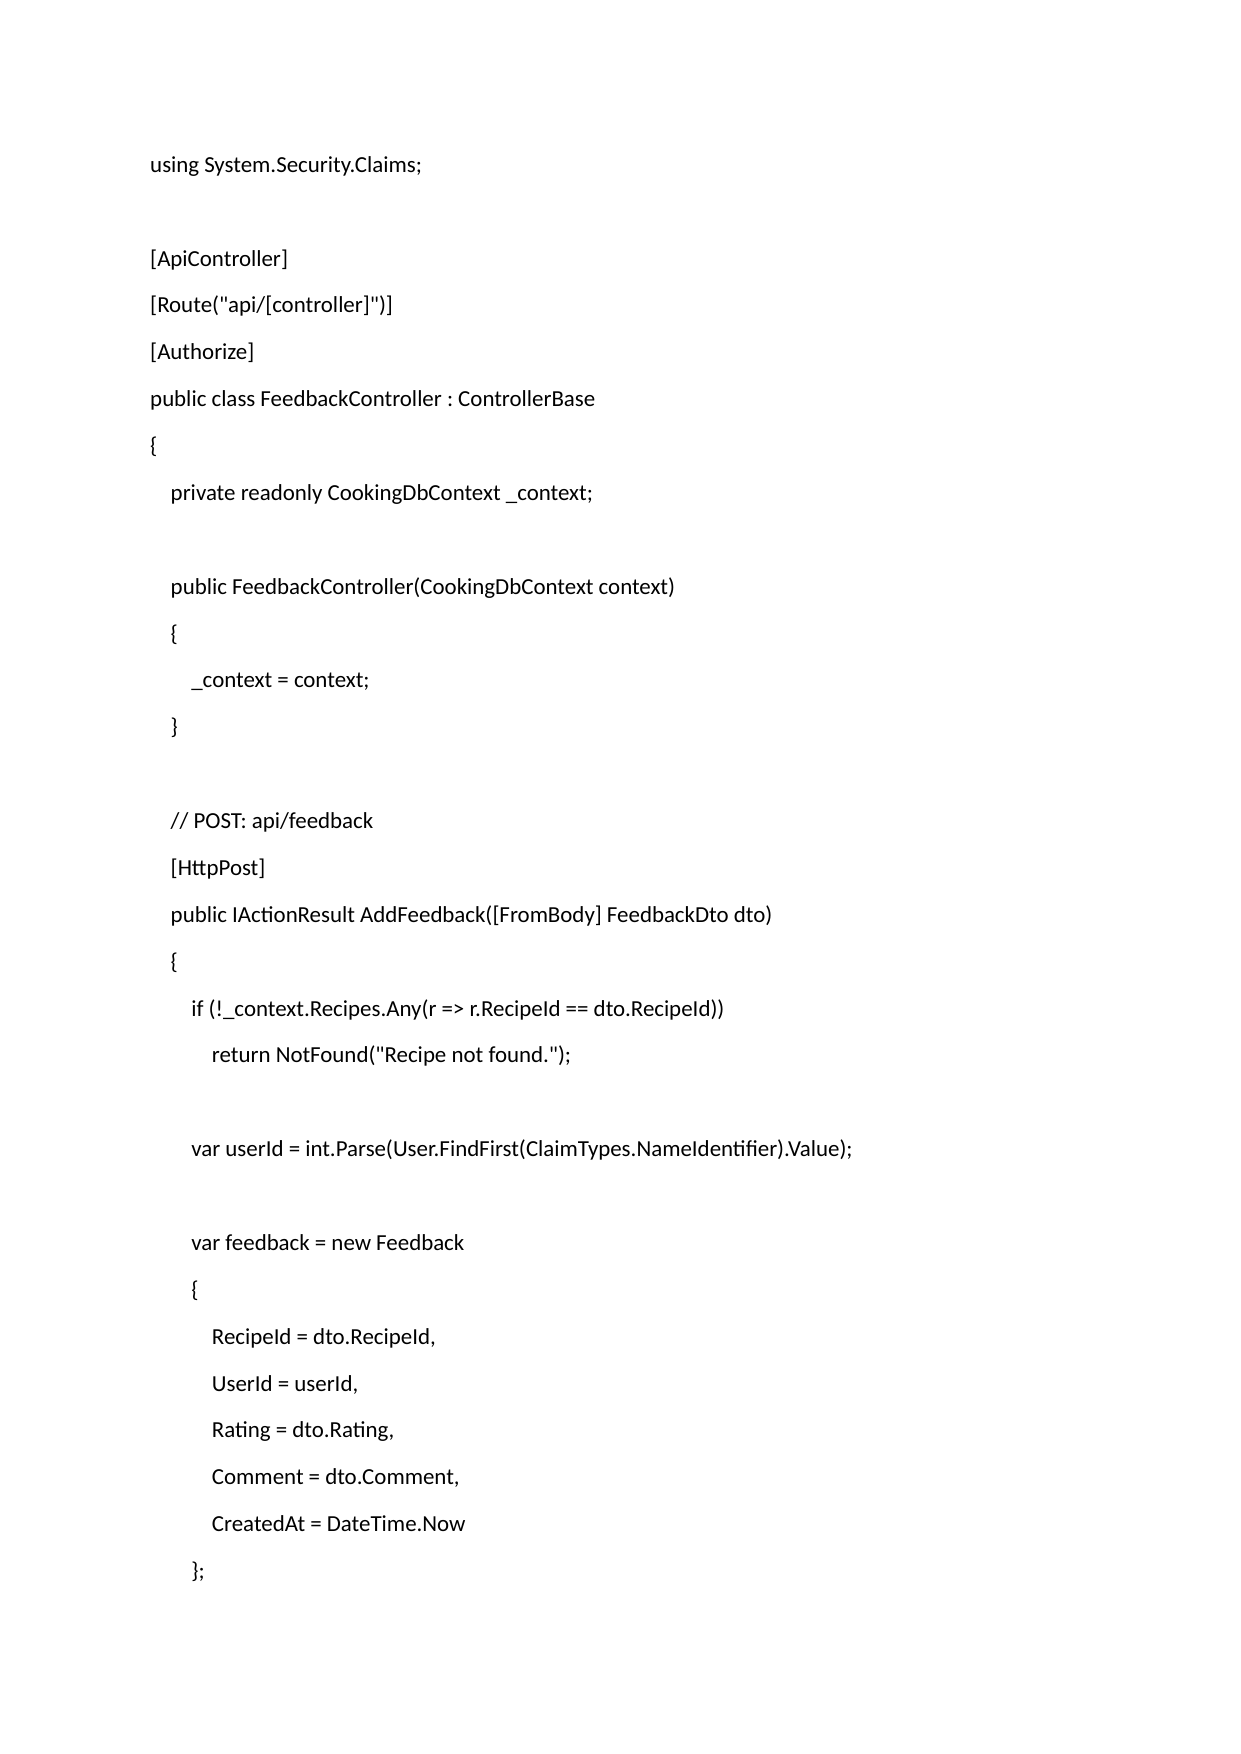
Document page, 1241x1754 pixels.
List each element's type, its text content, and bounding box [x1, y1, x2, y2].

text { [150, 431, 1090, 459]
text }; [150, 1556, 1090, 1584]
text public IActionResult AddFeedback([FromBody] FeedbackDto dto) [150, 900, 1090, 928]
text Comment = dto.Comment, [150, 1462, 1090, 1491]
text { [150, 1275, 1090, 1303]
text if (!_context.Recipes.Any(r => r.RecipeId == dto.RecipeId)) [150, 994, 1090, 1022]
text UserId = userId, [150, 1369, 1090, 1397]
text [Authorize] [150, 337, 1090, 366]
text RecipeId = dto.RecipeId, [150, 1322, 1090, 1350]
text [ApiController] [150, 244, 1090, 272]
text var feedback = new Feedback [150, 1228, 1090, 1256]
text using System.Security.Claims; [150, 150, 1090, 178]
text // POST: api/feedback [150, 806, 1090, 834]
text private readonly CookingDbContext _context; [150, 478, 1090, 506]
text } [150, 712, 1090, 741]
text [Route("api/[controller]")] [150, 291, 1090, 319]
text public FeedbackController(CookingDbContext context) [150, 572, 1090, 600]
text return NotFound("Recipe not found."); [150, 1041, 1090, 1069]
text CreatedAt = DateTime.Now [150, 1509, 1090, 1537]
text { [150, 947, 1090, 975]
text { [150, 619, 1090, 647]
text Rating = dto.Rating, [150, 1416, 1090, 1444]
text [HttpPost] [150, 853, 1090, 881]
text public class FeedbackController : ControllerBase [150, 384, 1090, 412]
text var userId = int.Parse(User.FindFirst(ClaimTypes.NameIdentifier).Value); [150, 1134, 1090, 1162]
text _context = context; [150, 666, 1090, 694]
